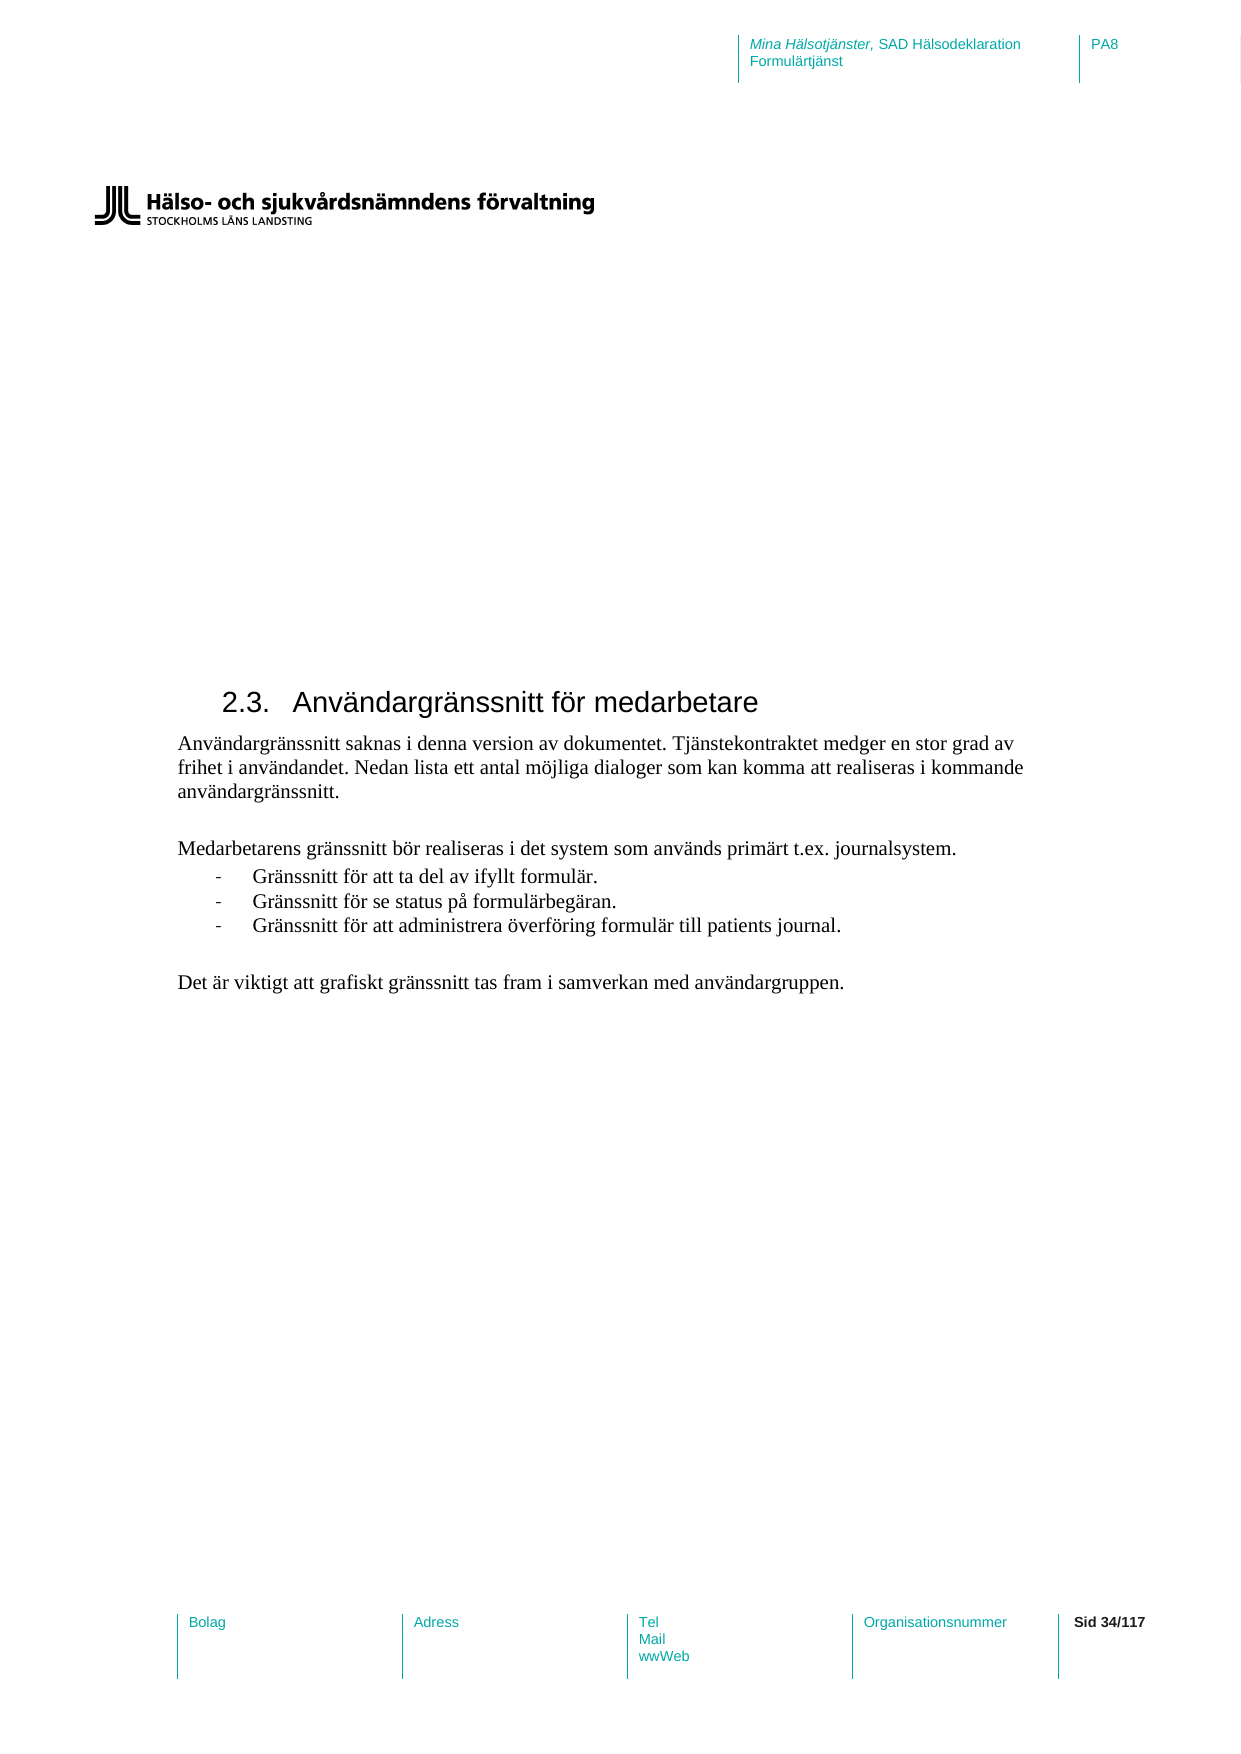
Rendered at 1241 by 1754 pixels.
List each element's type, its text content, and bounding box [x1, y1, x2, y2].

text Användargränssnitt för medarbetare [222, 685, 1063, 718]
list Gränssnitt för att administrera överföring formulär till patients journal. [215, 913, 1063, 938]
text Användargränssnitt saknas i denna version av dokumentet. Tjänstekontraktet medger en stor grad av frihet i användandet. Nedan lista ett antal möjliga dialoger som kan komma att realiseras i kommande användargränssnitt. [177, 731, 1063, 803]
text Det är viktigt att grafiskt gränssnitt tas fram i samverkan med användargruppen. [177, 970, 1063, 994]
text Medarbetarens gränssnitt bör realiseras i det system som används primärt t.ex. journalsystem. [177, 836, 1063, 860]
list Gränssnitt för se status på formulärbegäran. [215, 888, 1063, 913]
list Gränssnitt för att ta del av ifyllt formulär. [215, 864, 1063, 888]
picture [94, 186, 594, 225]
